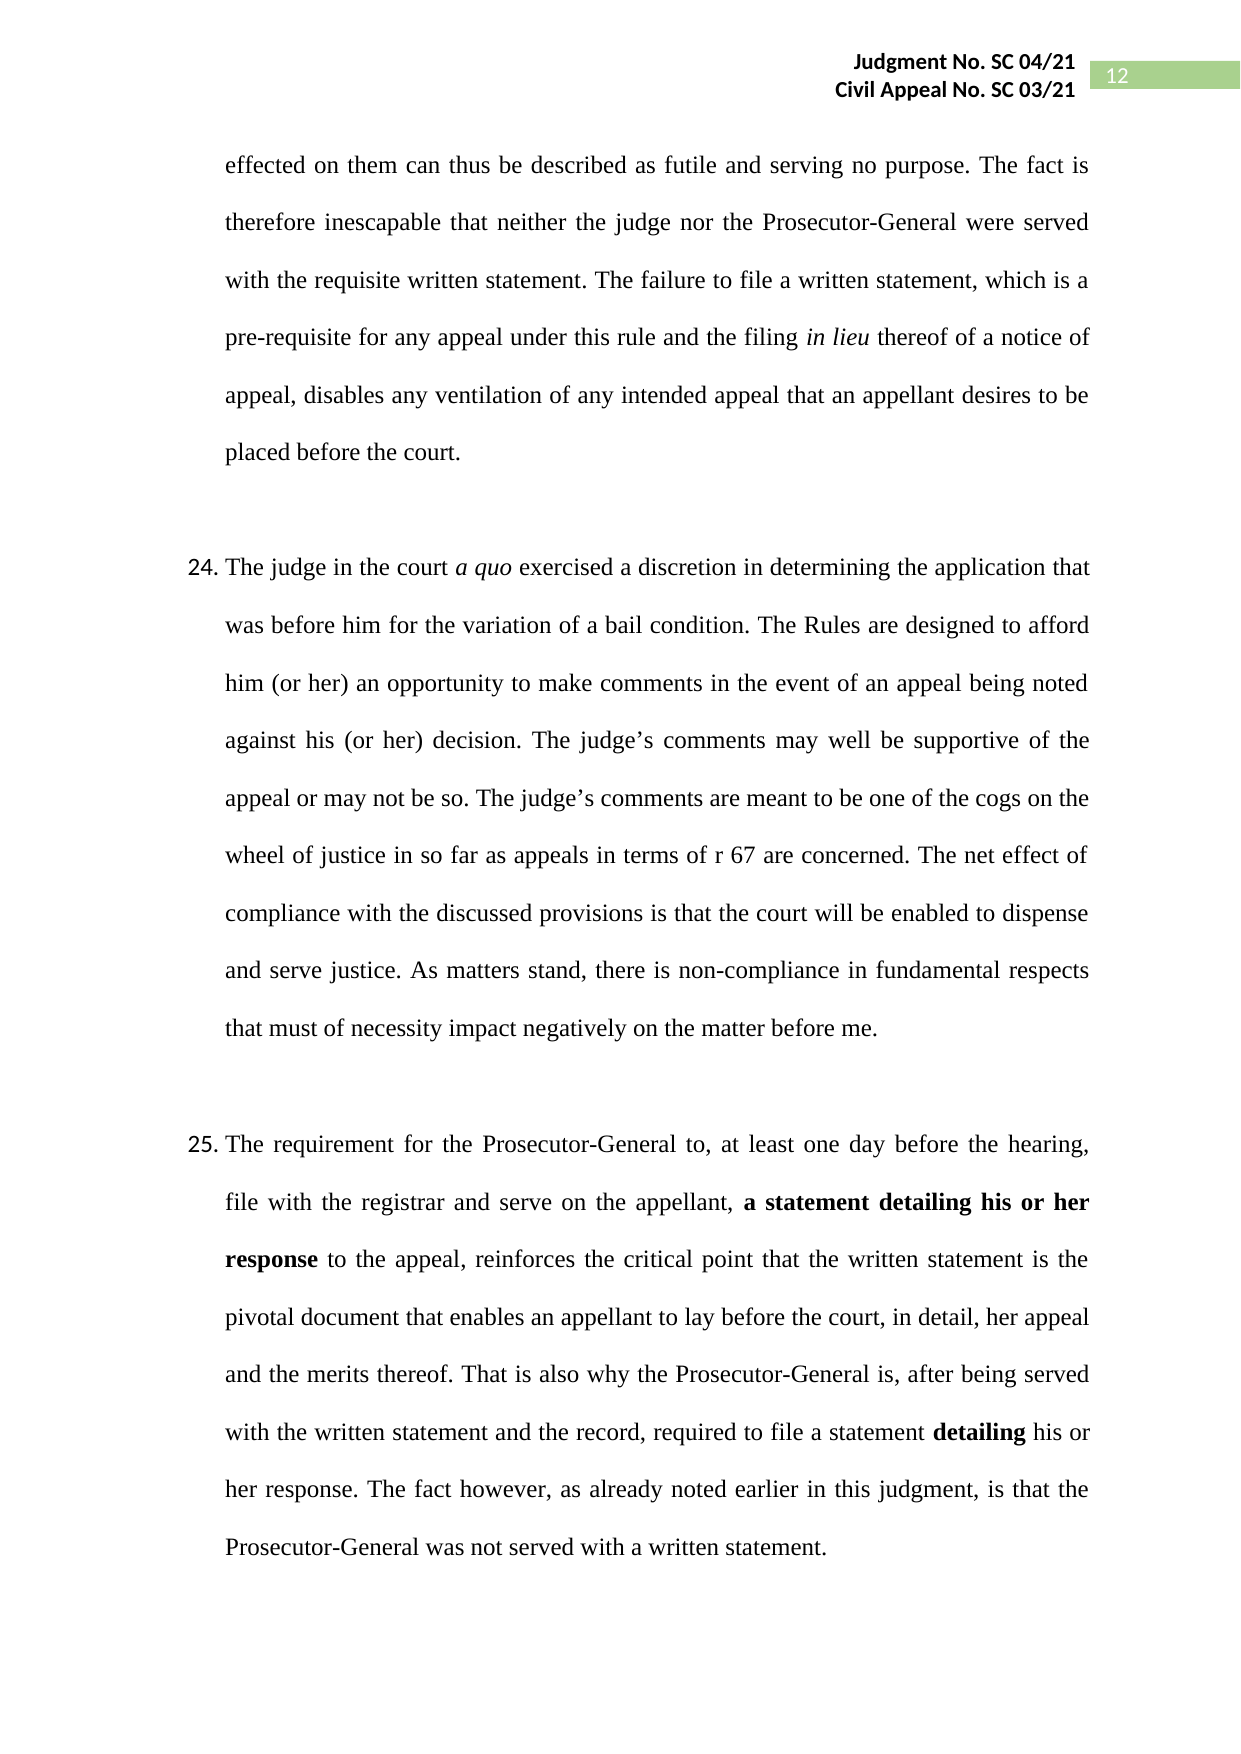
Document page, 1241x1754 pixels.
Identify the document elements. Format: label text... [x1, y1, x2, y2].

list The judge in the court a quo exercised a discretion in determining the application that was before him for the variation of a bail condition. The Rules are designed to afford him (or her) an opportunity to make comments in the event of an appeal being noted against his (or her) decision. The judge’s comments may well be supportive of the appeal or may not be so. The judge’s comments are meant to be one of the cogs on the wheel of justice in so far as appeals in terms of r 67 are concerned. The net effect of compliance with the discussed provisions is that the court will be enabled to dispense and serve justice. As matters stand, there is non-compliance in fundamental respects that must of necessity impact negatively on the matter before me. [187, 551, 1090, 1042]
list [187, 150, 1090, 466]
list The requirement for the Prosecutor-General to, at least one day before the hearing, file with the registrar and serve on the appellant, a statement detailing his or her response to the appeal, reinforces the critical point that the written statement is the pivotal document that enables an appellant to lay before the court, in detail, her appeal and the merits thereof. That is also why the Prosecutor-General is, after being served with the written statement and the record, required to file a statement detailing his or her response. The fact however, as already noted earlier in this judgment, is that the Prosecutor-General was not served with a written statement. [187, 1128, 1090, 1561]
